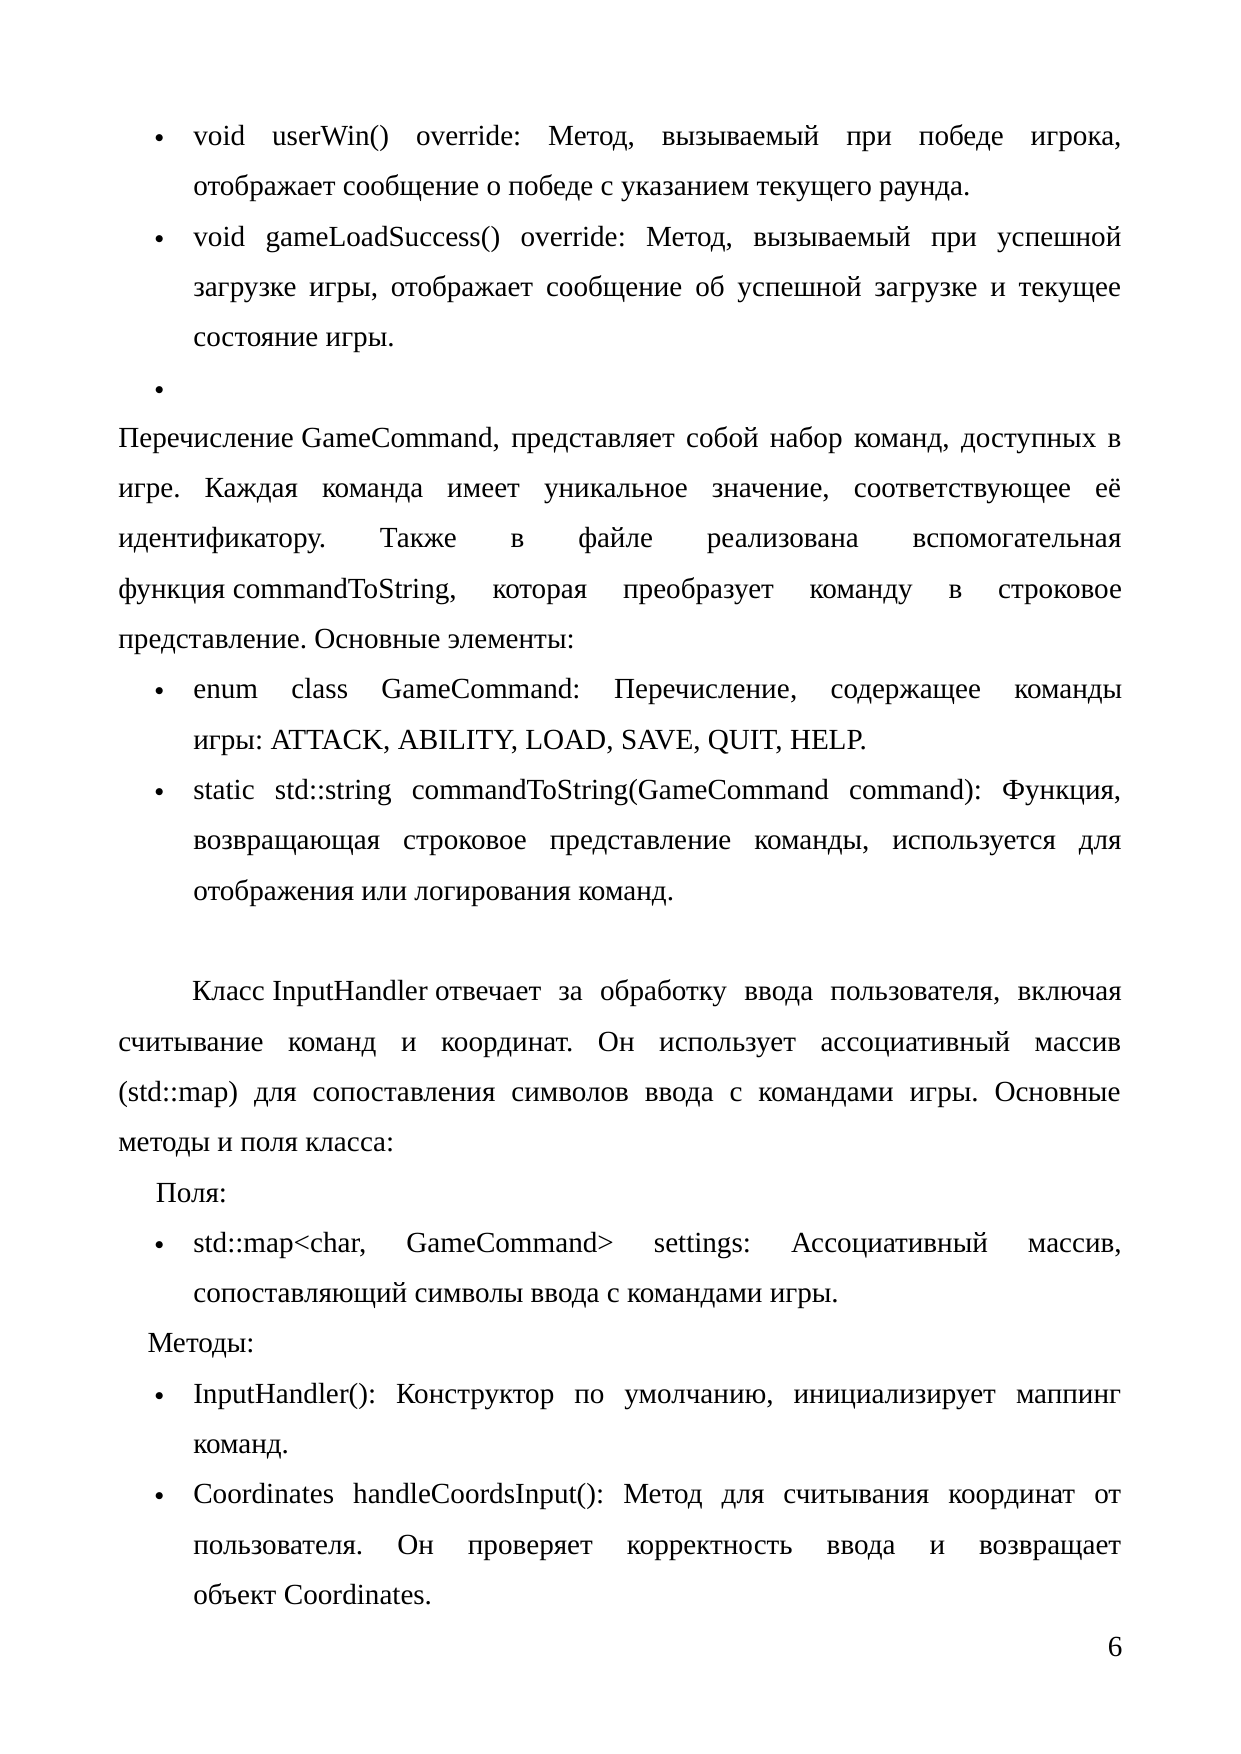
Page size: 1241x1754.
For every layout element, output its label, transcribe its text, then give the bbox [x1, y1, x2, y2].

list void gameLoadSuccess() override: Метод, вызываемый при успешной загрузке игры, отображает сообщение об успешной загрузке и текущее состояние игры. [156, 219, 1122, 353]
list Coordinates handleCoordsInput(): Метод для считывания координат от пользователя. Он проверяет корректность ввода и возвращает объект Coordinates. [156, 1477, 1122, 1611]
text Перечисление GameCommand, представляет собой набор команд, доступных в игре. Каждая команда имеет уникальное значение, соответствующее её идентификатору. Также в файле реализована вспомогательная функция commandToString, которая преобразует команду в строковое представление. Основные элементы: [118, 420, 1122, 655]
text Поля: [118, 1175, 1122, 1208]
list enum class GameCommand: Перечисление, содержащее команды игры: ATTACK, ABILITY, LOAD, SAVE, QUIT, HELP. [156, 672, 1122, 755]
list void userWin() override: Метод, вызываемый при победе игрока, отображает сообщение о победе с указанием текущего раунда. [156, 118, 1122, 202]
text Методы: [118, 1326, 1122, 1359]
text Класс InputHandler отвечает за обработку ввода пользователя, включая считывание команд и координат. Он использует ассоциативный массив (std::map) для сопоставления символов ввода с командами игры. Основные методы и поля класса: [118, 973, 1122, 1158]
list static std::string commandToString(GameCommand command): Функция, возвращающая строковое представление команды, используется для отображения или логирования команд. [156, 772, 1122, 906]
list std::map<char, GameCommand> settings: Ассоциативный массив, сопоставляющий символы ввода с командами игры. [156, 1225, 1122, 1309]
list InputHandler(): Конструктор по умолчанию, инициализирует маппинг команд. [156, 1376, 1122, 1460]
